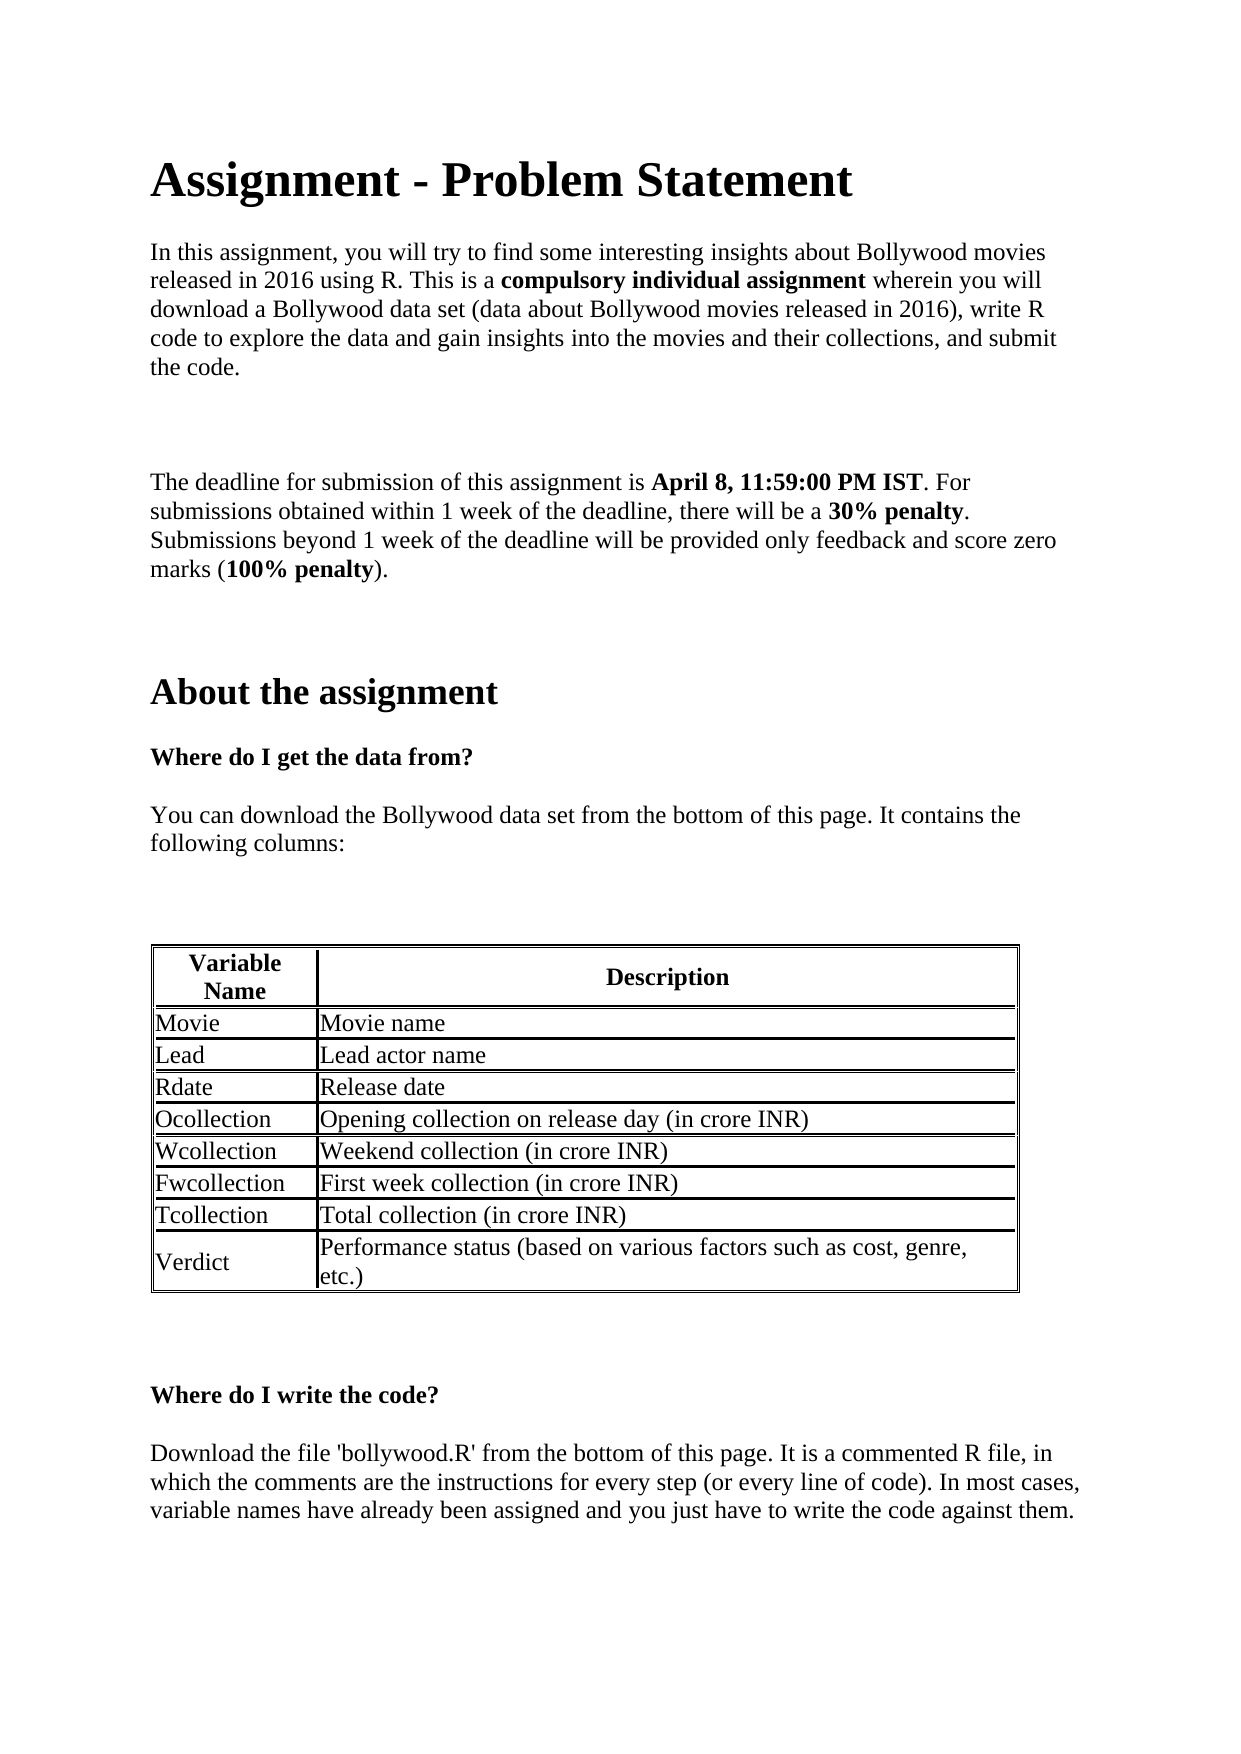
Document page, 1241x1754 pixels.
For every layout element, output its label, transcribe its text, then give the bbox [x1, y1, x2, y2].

text In this assignment, you will try to find some interesting insights about Bollywood movies released in 2016 using R. This is a compulsory individual assignment wherein you will download a Bollywood data set (data about Bollywood movies released in 2016), write R code to explore the data and gain insights into the movies and their collections, and submit the code. [150, 237, 1090, 380]
table_cell Release date [319, 1069, 1017, 1101]
table_cell Movie name [319, 1005, 1017, 1037]
text You can download the Bollywood data set from the bottom of this page. It contains the following columns: [150, 800, 1090, 857]
table_cell Movie [154, 1005, 316, 1037]
table_cell Total collection (in crore INR) [319, 1197, 1017, 1229]
table_cell First week collection (in crore INR) [319, 1165, 1017, 1197]
table_cell Performance status (based on various factors such as cost, genre, etc.) [317, 1229, 1017, 1290]
text About the assignment [150, 669, 1090, 713]
table_cell Lead [154, 1037, 316, 1069]
table_cell Weekend collection (in crore INR) [319, 1133, 1017, 1165]
table_cell Tcollection [154, 1197, 316, 1229]
text The deadline for submission of this assignment is April 8, 11:59:00 PM IST. For submissions obtained within 1 week of the deadline, there will be a 30% penalty. Submissions beyond 1 week of the deadline will be provided only feedback and score zero marks (100% penalty). [150, 467, 1090, 582]
table_cell Opening collection on release day (in crore INR) [319, 1101, 1017, 1133]
table_cell Verdict [154, 1229, 317, 1290]
table_cell Wcollection [154, 1133, 316, 1165]
table_header Description [317, 948, 1017, 1005]
text Download the file 'bollywood.R' from the bottom of this page. It is a commented R file, in which the comments are the instructions for every step (or every line of code). In most cases, variable names have already been assigned and you just have to write the code against them. [150, 1438, 1090, 1524]
table_cell Lead actor name [319, 1037, 1017, 1069]
table_header Variable Name [154, 948, 317, 1005]
table_cell Rdate [154, 1069, 316, 1101]
text Where do I get the data from? [150, 742, 1090, 771]
text Where do I write the code? [150, 1380, 1090, 1409]
table_cell Fwcollection [154, 1165, 316, 1197]
table_cell Ocollection [154, 1101, 316, 1133]
text Assignment - Problem Statement [150, 150, 1090, 207]
